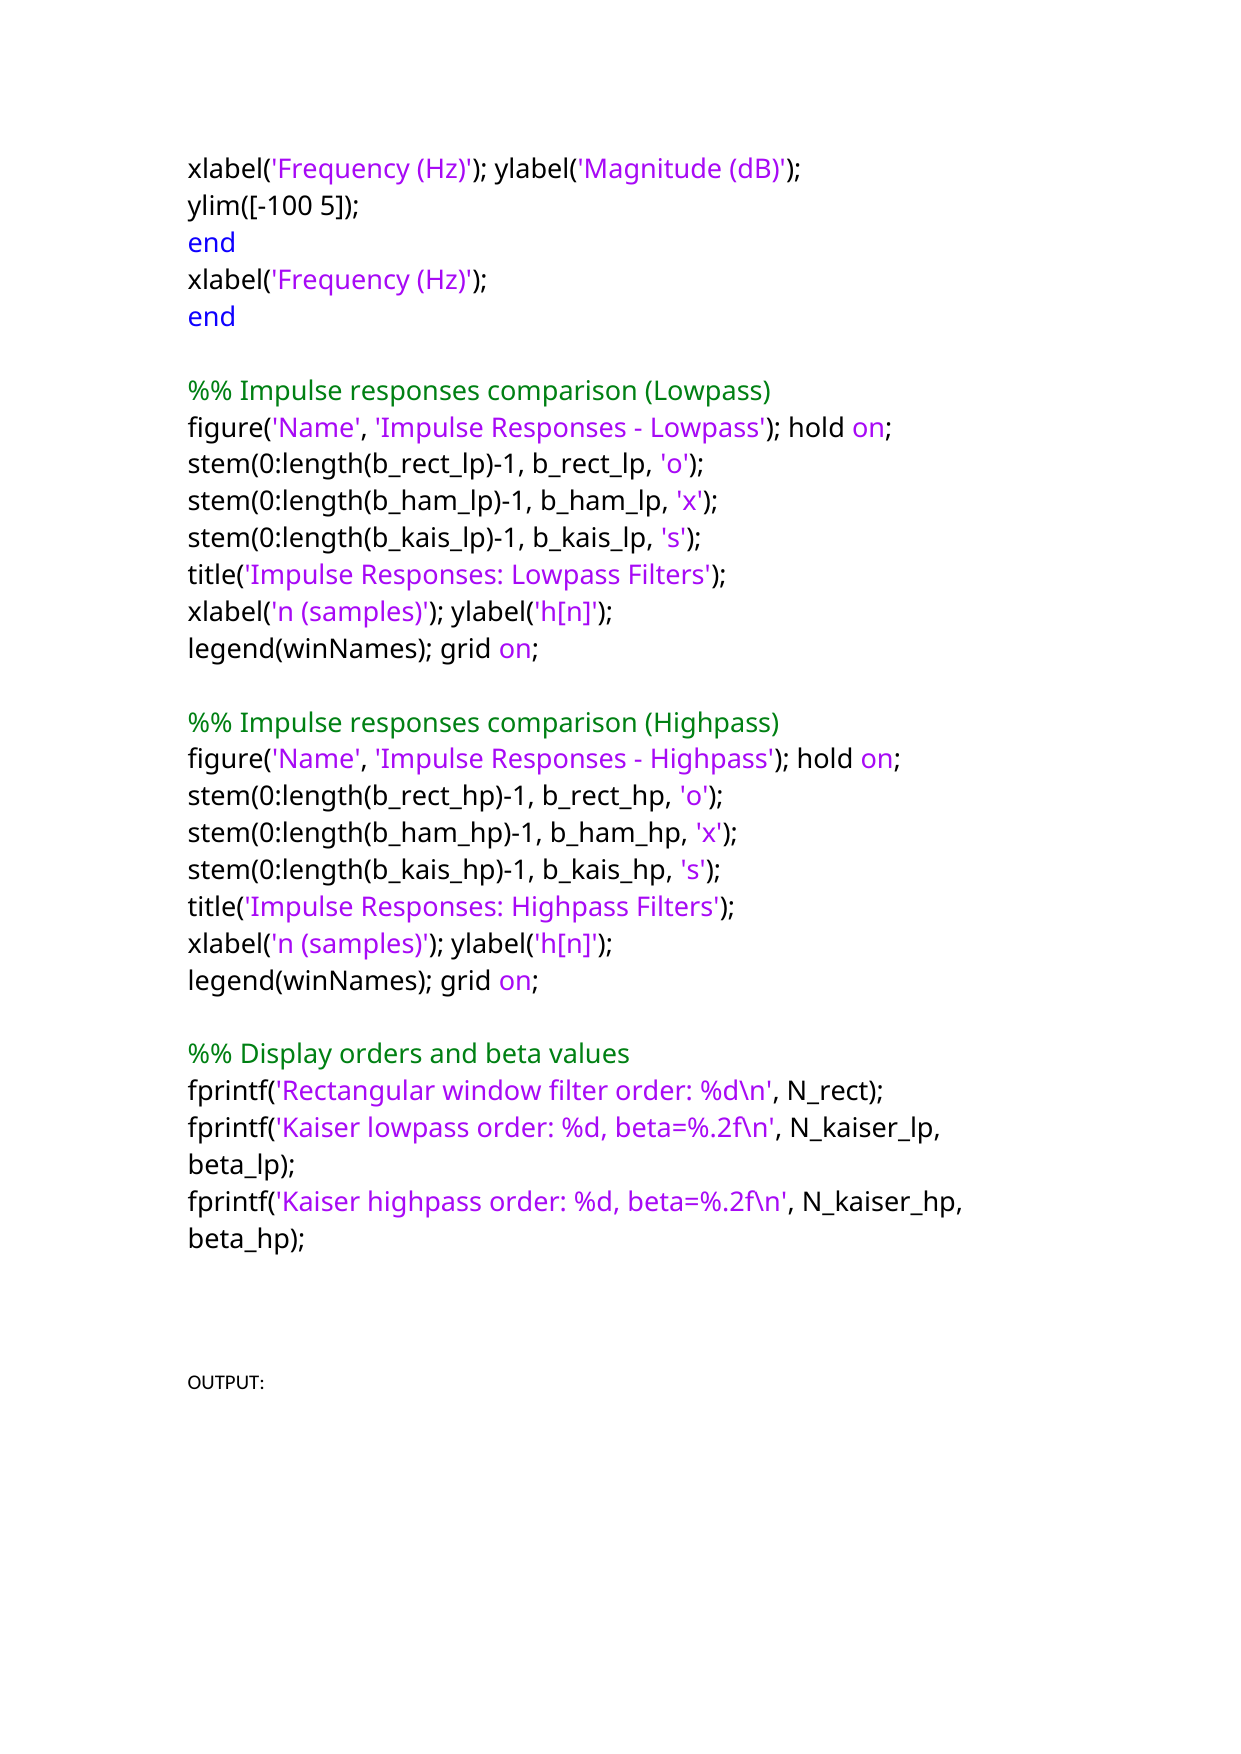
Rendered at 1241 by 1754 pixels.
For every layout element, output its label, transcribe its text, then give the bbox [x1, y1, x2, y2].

text stem(0:length(b_kais_hp)-1, b_kais_hp, 's'); [187, 851, 1053, 887]
text xlabel('Frequency (Hz)'); [187, 261, 1053, 297]
text fprintf('Kaiser lowpass order: %d, beta=%.2f\n', N_kaiser_lp, beta_lp); [187, 1109, 1053, 1182]
text xlabel('n (samples)'); ylabel('h[n]'); [187, 592, 1053, 629]
text stem(0:length(b_ham_lp)-1, b_ham_lp, 'x'); [187, 482, 1053, 519]
text title('Impulse Responses: Highpass Filters'); [187, 887, 1053, 924]
text legend(winNames); grid on; [187, 961, 1053, 998]
text ylim([-100 5]); [187, 187, 1053, 224]
text stem(0:length(b_rect_lp)-1, b_rect_lp, 'o'); [187, 445, 1053, 482]
text figure('Name', 'Impulse Responses - Lowpass'); hold on; [187, 408, 1053, 445]
text end [187, 297, 1053, 334]
text xlabel('Frequency (Hz)'); ylabel('Magnitude (dB)'); [187, 150, 1053, 187]
text xlabel('n (samples)'); ylabel('h[n]'); [187, 924, 1053, 961]
text fprintf('Kaiser highpass order: %d, beta=%.2f\n', N_kaiser_hp, beta_hp); [187, 1182, 1053, 1256]
text title('Impulse Responses: Lowpass Filters'); [187, 556, 1053, 592]
text legend(winNames); grid on; [187, 629, 1053, 666]
text OUTPUT: [187, 1369, 1053, 1395]
text end [187, 224, 1053, 261]
text %% Impulse responses comparison (Highpass) [187, 703, 1053, 740]
text stem(0:length(b_ham_hp)-1, b_ham_hp, 'x'); [187, 814, 1053, 851]
text fprintf('Rectangular window filter order: %d\n', N_rect); [187, 1072, 1053, 1109]
text stem(0:length(b_kais_lp)-1, b_kais_lp, 's'); [187, 519, 1053, 556]
text figure('Name', 'Impulse Responses - Highpass'); hold on; [187, 740, 1053, 777]
text %% Impulse responses comparison (Lowpass) [187, 371, 1053, 408]
text stem(0:length(b_rect_hp)-1, b_rect_hp, 'o'); [187, 777, 1053, 814]
text %% Display orders and beta values [187, 1035, 1053, 1072]
